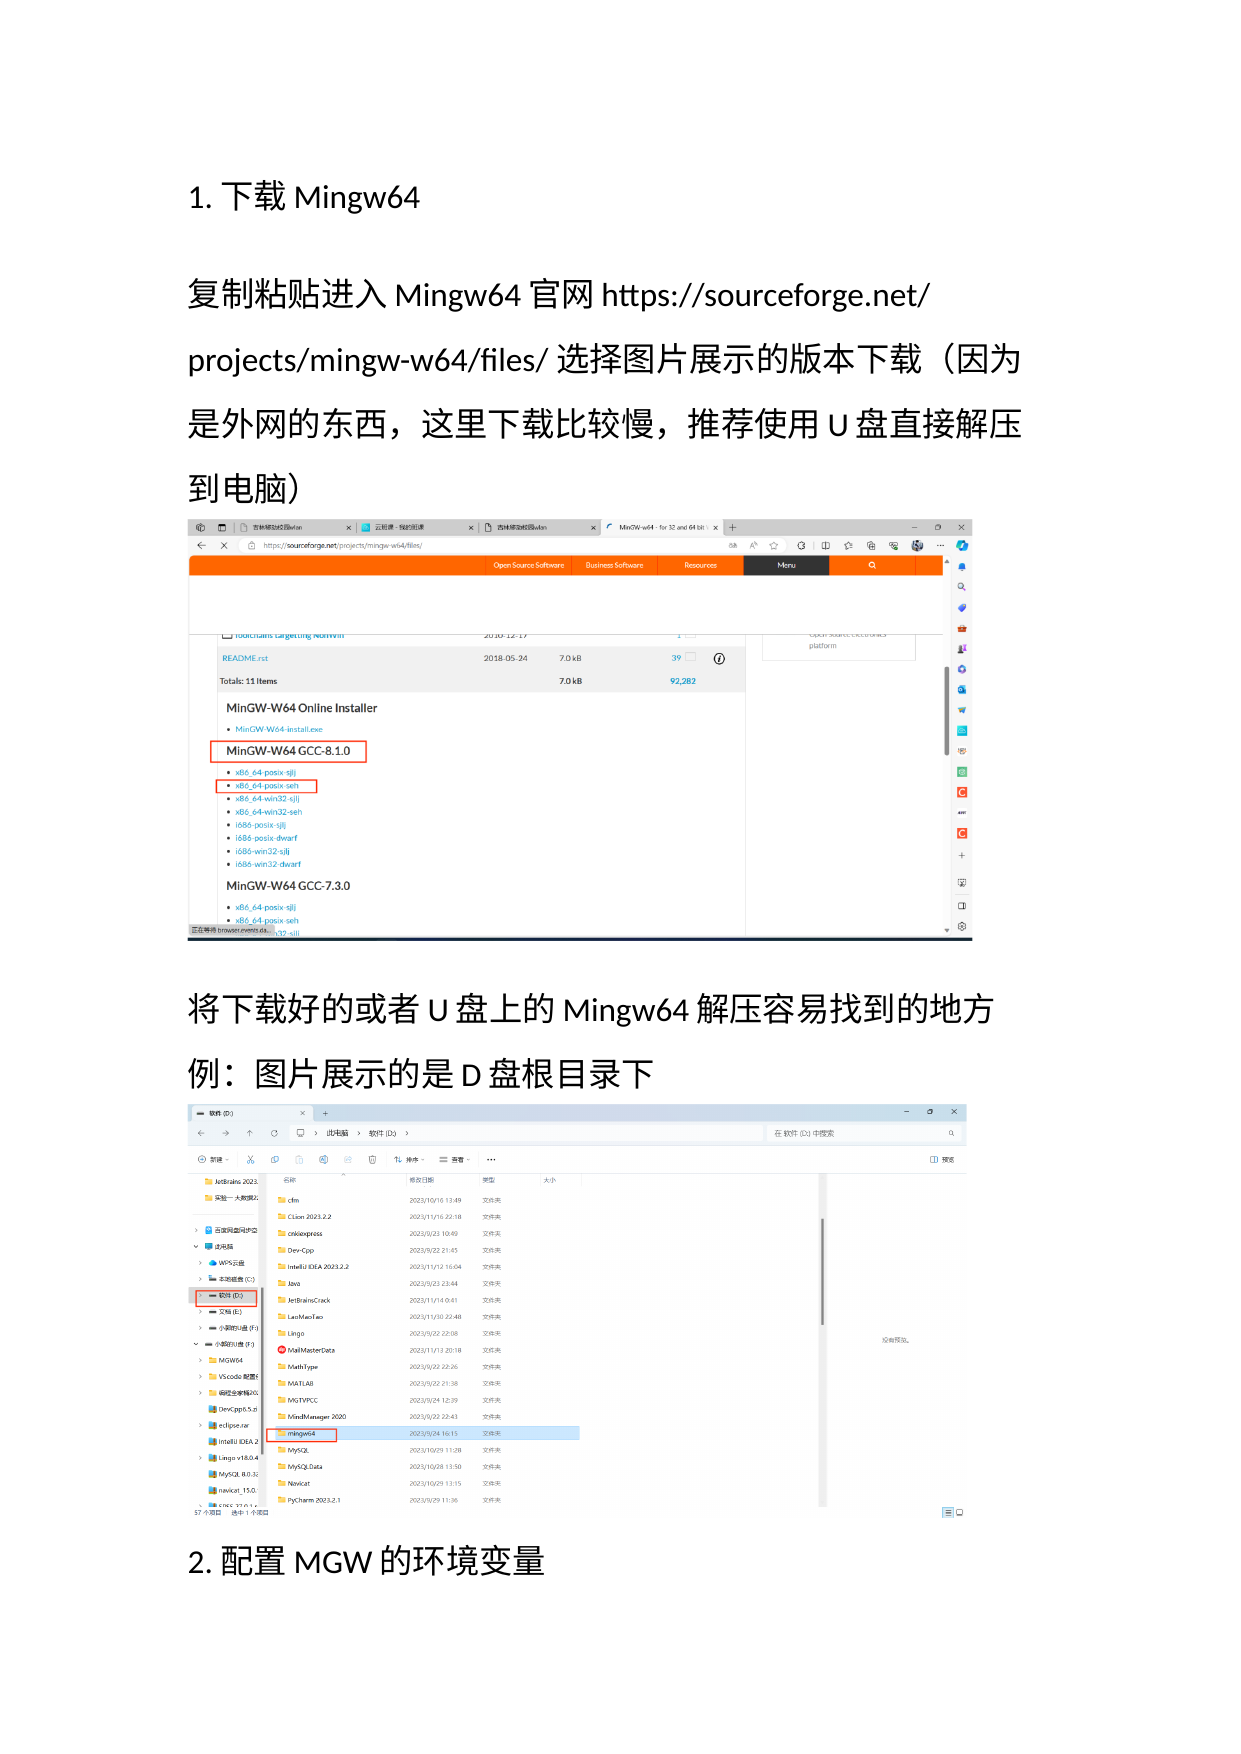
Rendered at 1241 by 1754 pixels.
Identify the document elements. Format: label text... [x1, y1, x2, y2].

list 配置MGW的环境变量 [187, 1527, 1053, 1592]
list 下载Mingw64 [187, 162, 1053, 227]
picture [187, 1104, 967, 1518]
picture [187, 519, 973, 941]
text 将下载好的或者U盘上的Mingw64解压容易找到的地方 [187, 974, 1053, 1039]
text 例：图片展示的是D盘根目录下 [187, 1039, 1053, 1104]
text 复制粘贴进入Mingw64官网https://sourceforge.net/projects/mingw-w64/files/ 选择图片展示的版本下载（因为是外网的东西，这里下载比较慢，推荐使用U盘直接解压到电脑） [187, 259, 1053, 519]
